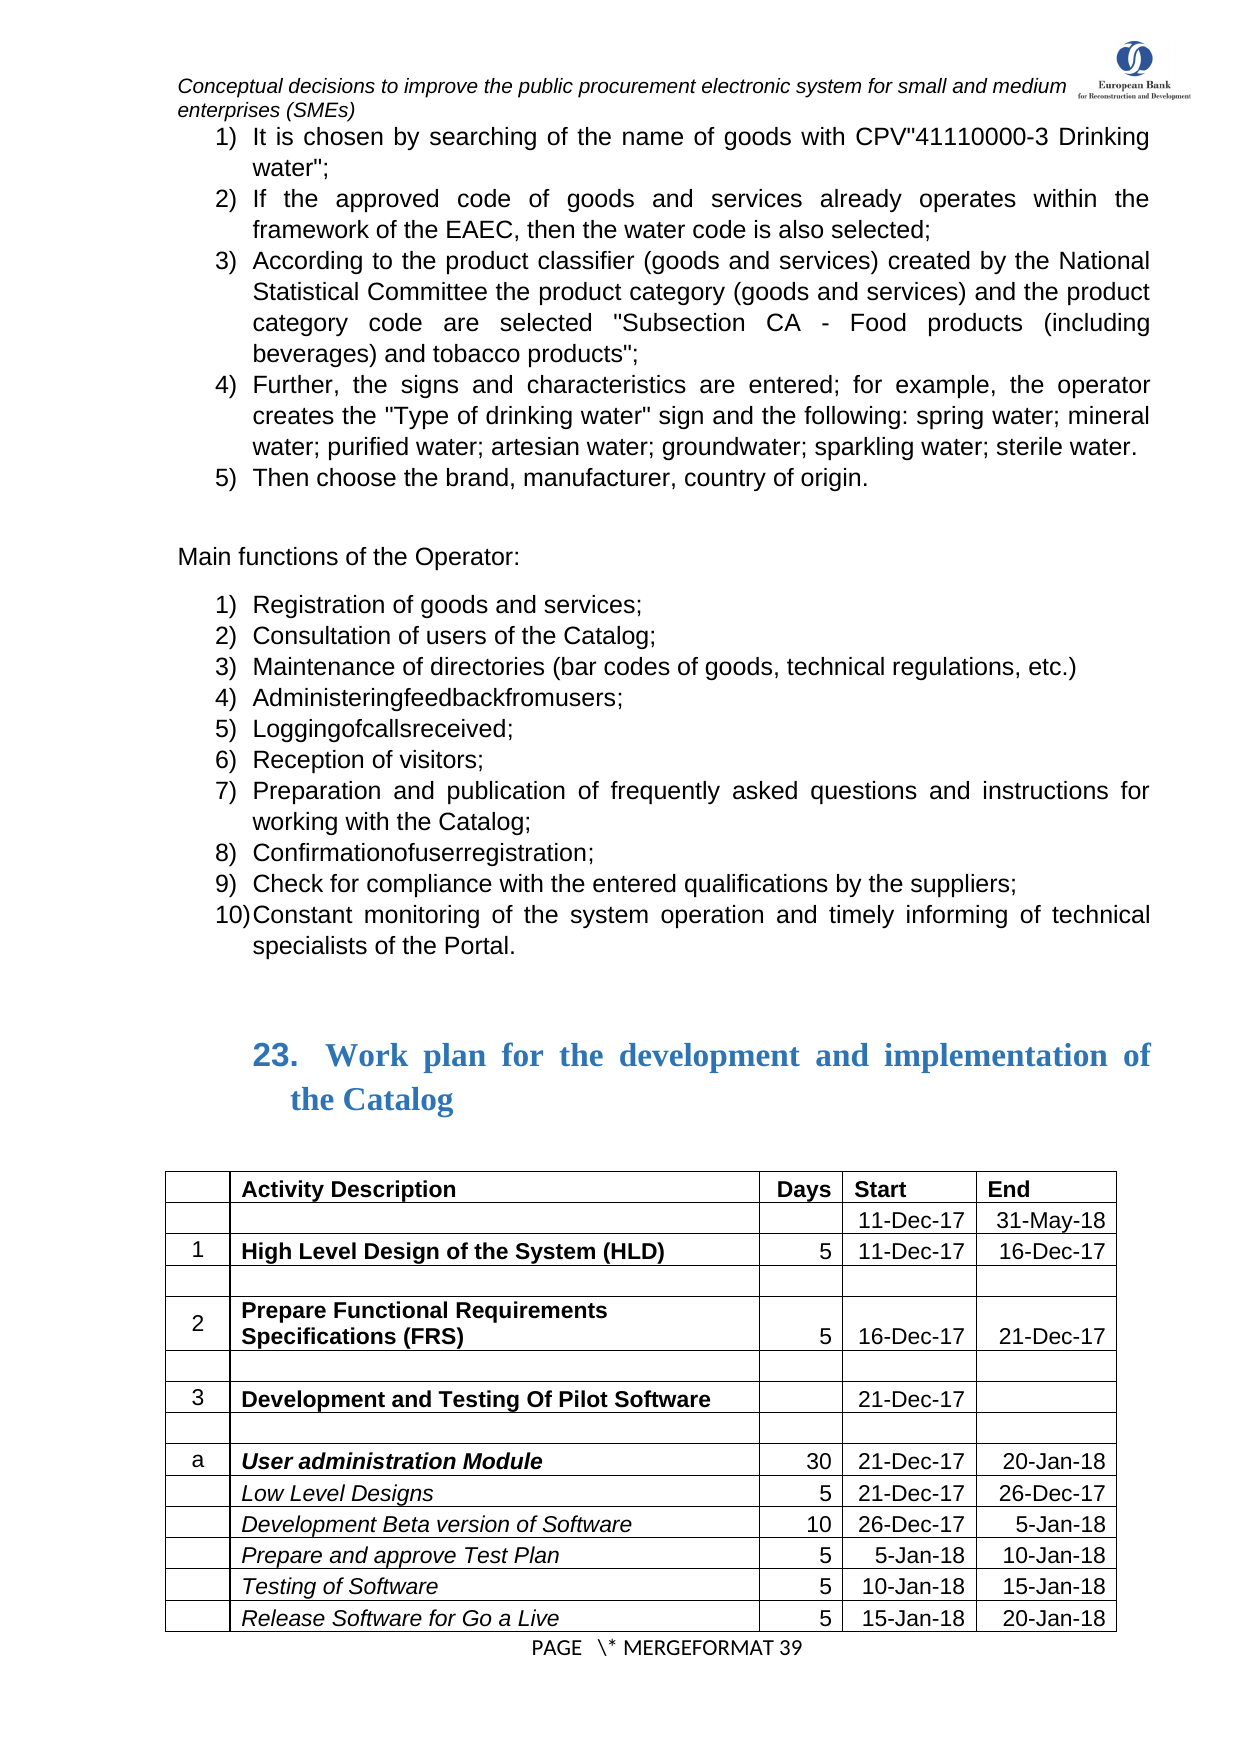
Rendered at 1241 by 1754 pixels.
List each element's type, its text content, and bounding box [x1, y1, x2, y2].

table_cell [843, 1413, 976, 1443]
table_cell [977, 1266, 1116, 1296]
table_cell [843, 1266, 976, 1296]
table_cell 5 [760, 1601, 842, 1631]
table_cell [977, 1413, 1116, 1443]
table_cell 10-Jan-18 [843, 1569, 976, 1599]
list Administeringfeedbackfromusers; [215, 683, 1152, 711]
table_cell 20-Jan-18 [977, 1601, 1116, 1631]
list Constant monitoring of the system operation and timely informing of technical specialists of the Portal. [215, 900, 1152, 960]
table_cell 21-Dec-17 [977, 1297, 1116, 1349]
subtitle Work plan for the development and implementation of the Catalog [252, 1035, 1152, 1117]
table_cell 21-Dec-17 [843, 1382, 976, 1412]
table_cell 20-Jan-18 [977, 1444, 1116, 1474]
table_cell [977, 1382, 1116, 1412]
list Reception of visitors; [215, 745, 1152, 773]
table_cell [977, 1351, 1116, 1381]
table_cell User administration Module [231, 1444, 759, 1474]
table_cell [166, 1413, 229, 1443]
table_header Start [843, 1172, 976, 1202]
table_cell [760, 1382, 842, 1412]
table_cell Prepare Functional Requirements Specifications (FRS) [231, 1297, 759, 1349]
table_cell [760, 1413, 842, 1443]
table_cell [166, 1601, 229, 1631]
table_cell Release Software for Go a Live [231, 1601, 759, 1631]
table_cell 5-Jan-18 [843, 1538, 976, 1568]
table_cell [166, 1351, 229, 1381]
table_cell 5 [760, 1234, 842, 1264]
table_cell 31-May-18 [977, 1203, 1116, 1233]
list If the approved code of goods and services already operates within the framework of the EAEC, then the water code is also selected; [215, 184, 1152, 243]
table_cell 21-Dec-17 [843, 1476, 976, 1506]
table_cell [231, 1203, 759, 1233]
list Further, the signs and characteristics are entered; for example, the operator creates the "Type of drinking water" sign and the following: spring water; mineral water; purified water; artesian water; groundwater; sparkling water; sterile water. [215, 370, 1152, 461]
picture [1078, 41, 1191, 100]
table_cell a [166, 1444, 229, 1474]
table_cell 21-Dec-17 [843, 1444, 976, 1474]
table_cell [166, 1476, 229, 1506]
table_cell 26-Dec-17 [977, 1476, 1116, 1506]
list According to the product classifier (goods and services) created by the National Statistical Committee the product category (goods and services) and the product category code are selected "Subsection CA - Food products (including beverages) and tobacco products"; [215, 246, 1152, 368]
table_cell [231, 1413, 759, 1443]
list Then choose the brand, manufacturer, country of origin. [215, 463, 1152, 492]
table_header Days [760, 1172, 842, 1202]
table_cell [166, 1569, 229, 1599]
table_cell 5 [760, 1569, 842, 1599]
table_cell Prepare and approve Test Plan [231, 1538, 759, 1568]
table_header Activity Description [231, 1172, 759, 1202]
table_cell Testing of Software [231, 1569, 759, 1599]
table_cell 16-Dec-17 [977, 1234, 1116, 1264]
list Check for compliance with the entered qualifications by the suppliers; [215, 869, 1152, 898]
table_cell [166, 1266, 229, 1296]
table_cell [231, 1351, 759, 1381]
table_cell 5 [760, 1538, 842, 1568]
table_cell 5 [760, 1297, 842, 1349]
table_cell 16-Dec-17 [843, 1297, 976, 1349]
table_cell 26-Dec-17 [843, 1507, 976, 1537]
table_cell 10 [760, 1507, 842, 1537]
table_cell 15-Jan-18 [843, 1601, 976, 1631]
text Main functions of the Operator: [177, 542, 1152, 571]
list Confirmationofuserregistration; [215, 838, 1152, 867]
table_cell Development and Testing Of Pilot Software [231, 1382, 759, 1412]
list Preparation and publication of frequently asked questions and instructions for working with the Catalog; [215, 776, 1152, 836]
table_cell [760, 1351, 842, 1381]
table_cell [166, 1538, 229, 1568]
table_cell 11-Dec-17 [843, 1234, 976, 1264]
table_cell [231, 1266, 759, 1296]
list Maintenance of directories (bar codes of goods, technical regulations, etc.) [215, 652, 1152, 680]
table_cell [843, 1351, 976, 1381]
table_cell 15-Jan-18 [977, 1569, 1116, 1599]
table_cell 3 [166, 1382, 229, 1412]
table_cell Development Beta version of Software [231, 1507, 759, 1537]
list Registration of goods and services; [215, 589, 1152, 618]
table_cell [760, 1203, 842, 1233]
list It is chosen by searching of the name of goods with CPV"41110000-3 Drinking water"; [215, 122, 1152, 181]
table_cell 11-Dec-17 [843, 1203, 976, 1233]
table_cell 2 [166, 1297, 229, 1349]
table_cell 1 [166, 1234, 229, 1264]
table_cell [760, 1266, 842, 1296]
list Loggingofcallsreceived; [215, 714, 1152, 742]
table_cell Low Level Designs [231, 1476, 759, 1506]
table_cell 30 [760, 1444, 842, 1474]
table_cell 10-Jan-18 [977, 1538, 1116, 1568]
table_cell [166, 1203, 229, 1233]
table_cell [166, 1507, 229, 1537]
table_header End [977, 1172, 1116, 1202]
table_cell High Level Design of the System (HLD) [231, 1234, 759, 1264]
table_cell 5-Jan-18 [977, 1507, 1116, 1537]
table_cell 5 [760, 1476, 842, 1506]
table_header [166, 1172, 229, 1202]
list Consultation of users of the Catalog; [215, 621, 1152, 649]
